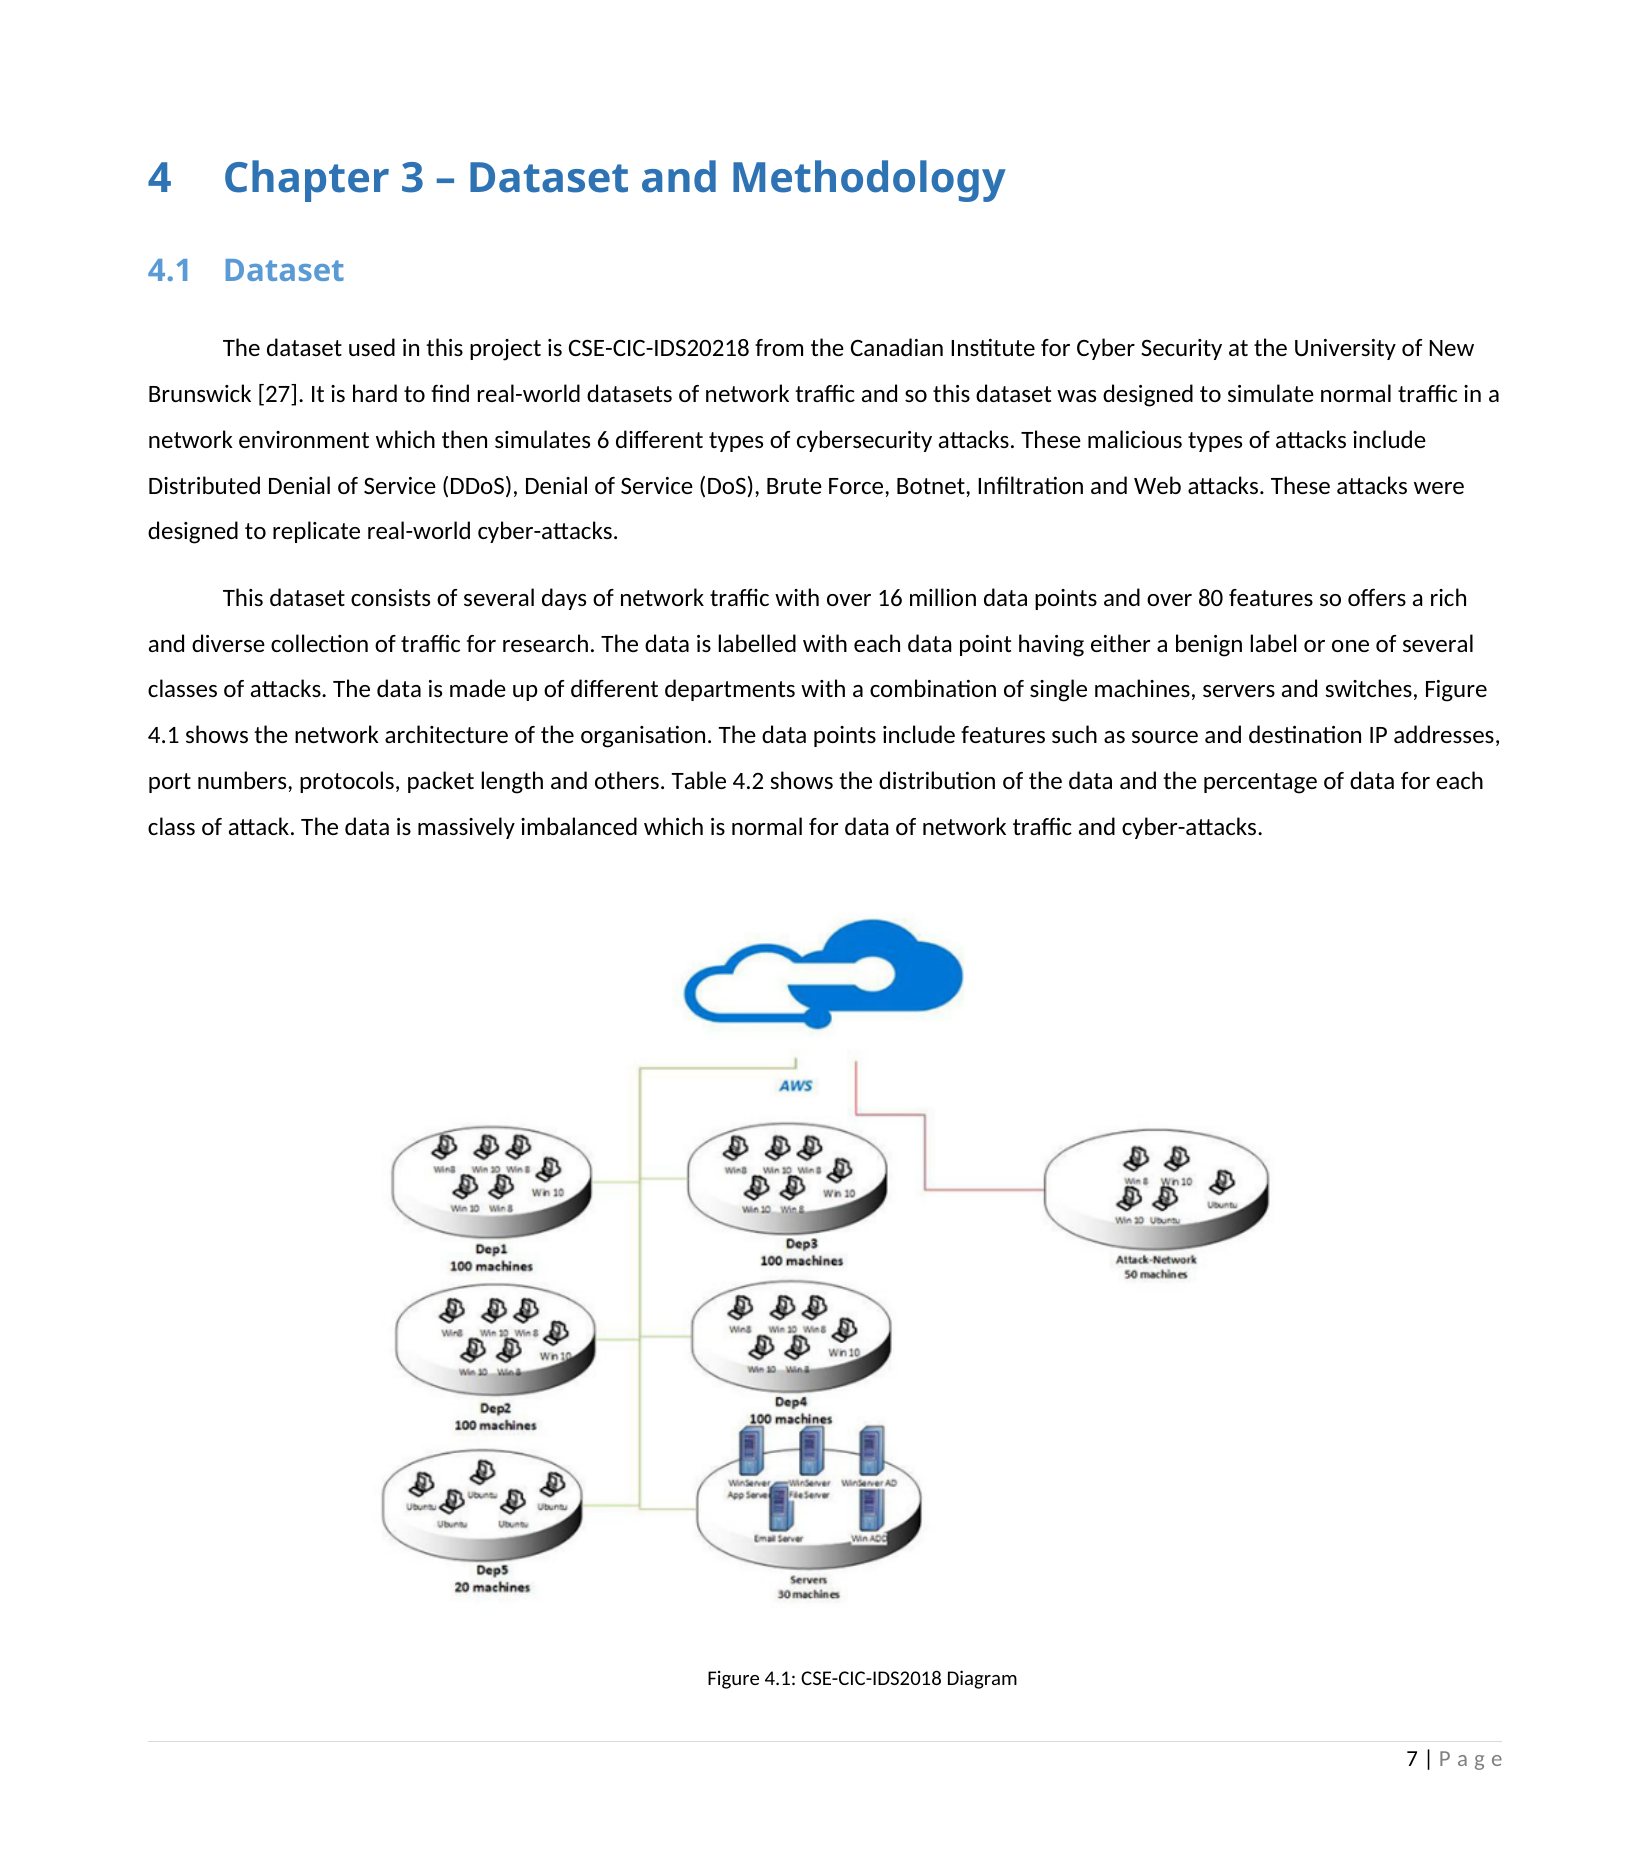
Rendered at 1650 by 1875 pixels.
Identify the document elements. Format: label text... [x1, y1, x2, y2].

text This dataset consists of several days of network traffic with over 16 million data points and over 80 features so offers a rich and diverse collection of traffic for research. The data is labelled with each data point having either a benign label or one of several classes of attacks. The data is made up of different departments with a combination of single machines, servers and switches, Figure 4.1 shows the network architecture of the organisation. The data points include features such as source and destination IP addresses, port numbers, protocols, packet length and others. Table 4.2 shows the distribution of the data and the percentage of data for each class of attack. The data is massively imbalanced which is normal for data of network traffic and cyber-attacks. [148, 582, 1502, 841]
subtitle 4.1 Dataset [148, 248, 1502, 291]
picture [367, 877, 1320, 1631]
text Figure 4.1: CSE-CIC-IDS2018 Diagram [185, 1665, 1502, 1691]
subtitle 4 Chapter 3 – Dataset and Methodology [148, 148, 1502, 204]
text The dataset used in this project is CSE-CIC-IDS20218 from the Canadian Institute for Cyber Security at the University of New Brunswick [27]. It is hard to find real-world datasets of network traffic and so this dataset was designed to simulate normal traffic in a network environment which then simulates 6 different types of cybersecurity attacks. These malicious types of attacks include Distributed Denial of Service (DDoS), Denial of Service (DoS), Brute Force, Botnet, Infiltration and Web attacks. These attacks were designed to replicate real-world cyber-attacks. [148, 333, 1502, 546]
